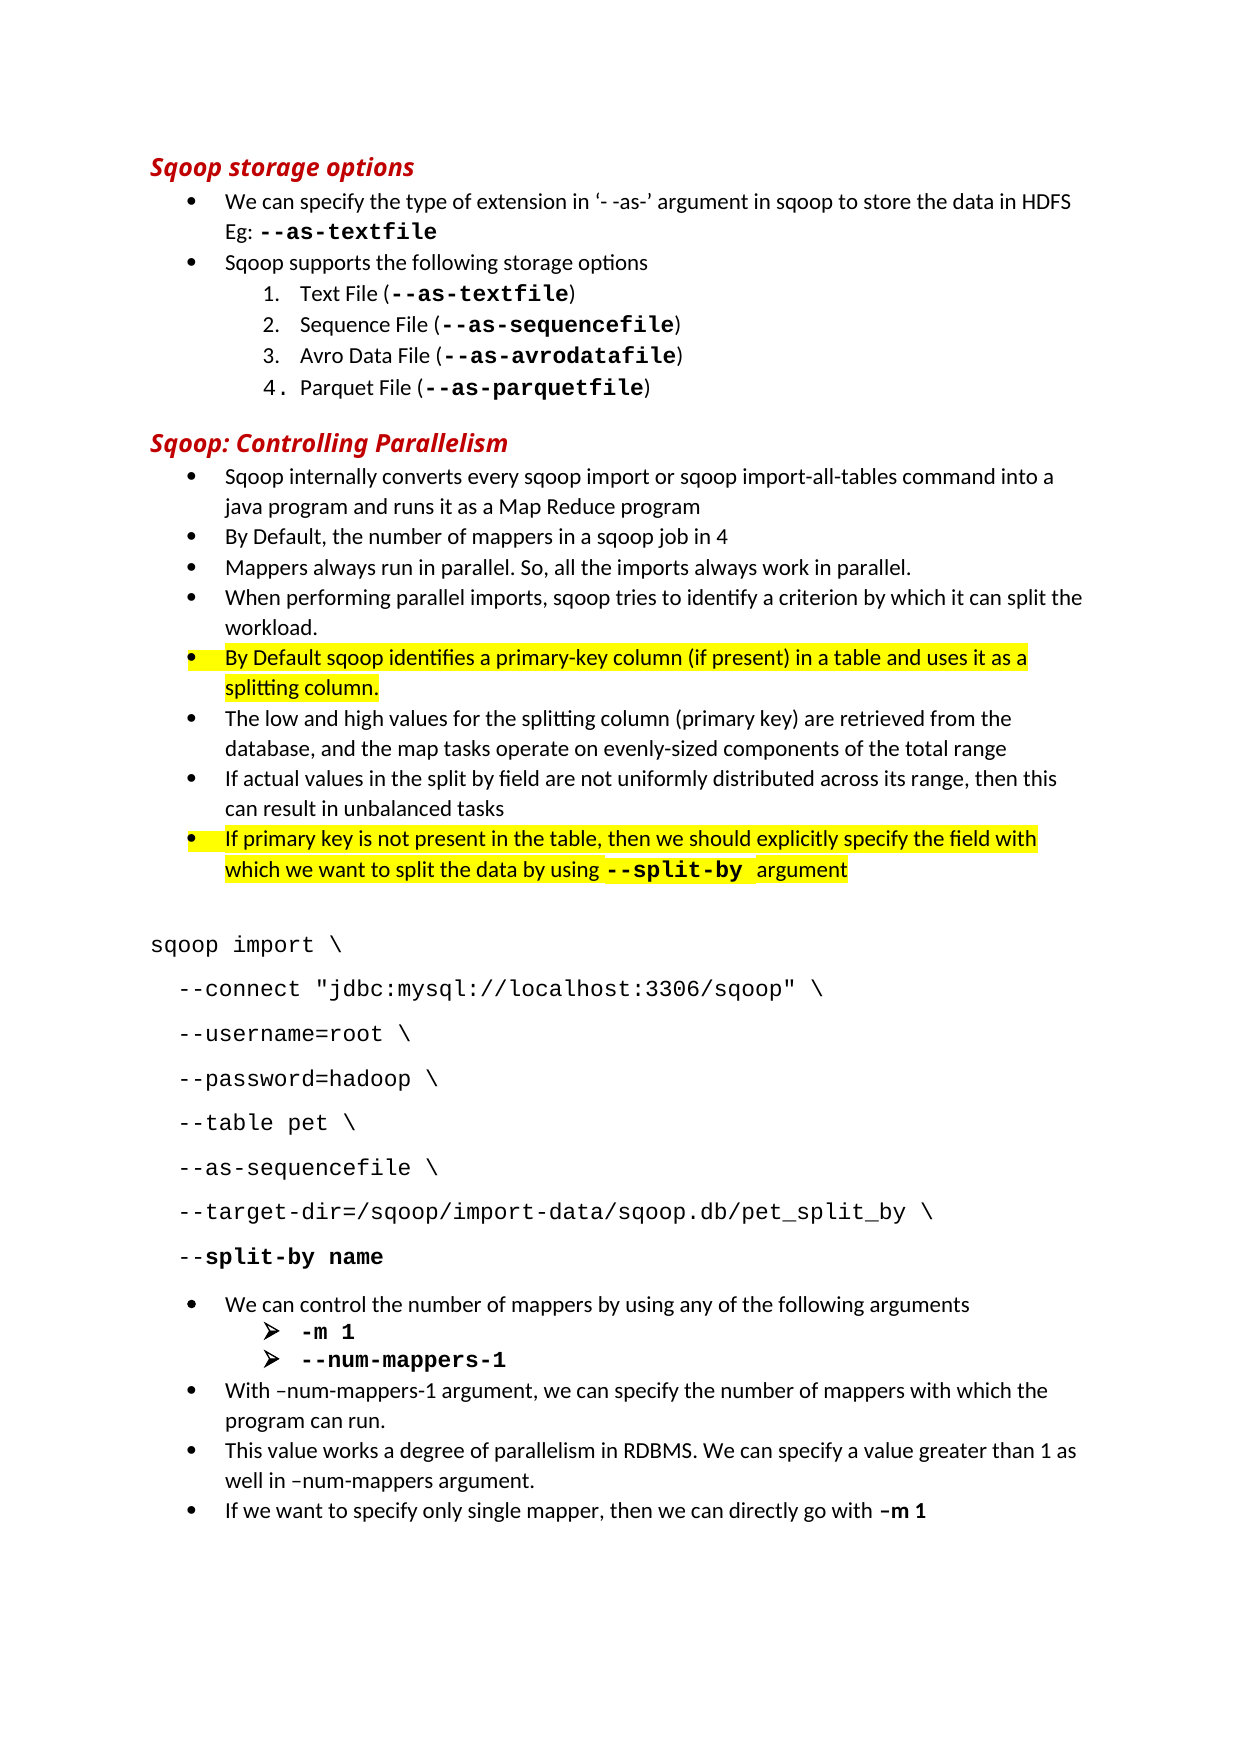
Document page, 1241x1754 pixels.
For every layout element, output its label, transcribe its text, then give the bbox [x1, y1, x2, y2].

list We can specify the type of extension in ‘- -as-’ argument in sqoop to store the data in HDFS [187, 187, 1090, 215]
list By Default, the number of mappers in a sqoop job in 4 [187, 522, 1090, 551]
text --as-sequencefile \ [150, 1156, 1090, 1182]
list With –num-mappers-1 argument, we can specify the number of mappers with which the program can run. [187, 1376, 1090, 1434]
list Parquet File (--as-parquetfile) [262, 373, 1090, 402]
list Text File (--as-textfile) [262, 279, 1090, 308]
list The low and high values for the splitting column (primary key) are retrieved from the database, and the map tasks operate on evenly-sized components of the total range [187, 704, 1090, 762]
text --connect "jdbc:mysql://localhost:3306/sqoop" \ [150, 978, 1090, 1004]
list -m 1 [262, 1320, 1090, 1346]
list When performing parallel imports, sqoop tries to identify a criterion by which it can split the workload. [187, 583, 1090, 641]
list Sequence File (--as-sequencefile) [262, 310, 1090, 339]
list If we want to specify only single mapper, then we can directly go with –m 1 [187, 1497, 1090, 1525]
list Sqoop supports the following storage options [187, 248, 1090, 276]
list Mappers always run in parallel. So, all the imports always work in parallel. [187, 553, 1090, 581]
subtitle Sqoop storage options [150, 150, 1090, 184]
list --num-mappers-1 [262, 1348, 1090, 1374]
list We can control the number of mappers by using any of the following arguments [187, 1290, 1090, 1318]
text sqoop import \ [150, 933, 1090, 959]
text --target-dir=/sqoop/import-data/sqoop.db/pet_split_by \ [150, 1201, 1090, 1227]
list Sqoop internally converts every sqoop import or sqoop import-all-tables command into a java program and runs it as a Map Reduce program [187, 462, 1090, 520]
list If actual values in the split by field are not uniformly distributed across its range, then this can result in unbalanced tasks [187, 764, 1090, 822]
text --table pet \ [150, 1111, 1090, 1137]
list This value works a degree of parallelism in RDBMS. We can specify a value greater than 1 as well in –num-mappers argument. [187, 1436, 1090, 1494]
text --password=hadoop \ [150, 1067, 1090, 1093]
text --username=root \ [150, 1022, 1090, 1048]
text --split-by name [150, 1245, 1090, 1271]
list Avro Data File (--as-avrodatafile) [262, 342, 1090, 371]
list By Default sqoop identifies a primary-key column (if present) in a table and uses it as a splitting column. [187, 643, 1090, 702]
subtitle Sqoop: Controlling Parallelism [150, 425, 1090, 459]
list If primary key is not present in the table, then we should explicitly specify the field with which we want to split the data by using --split-by argument [187, 824, 1090, 884]
list Eg: --as-textfile [225, 217, 1090, 246]
